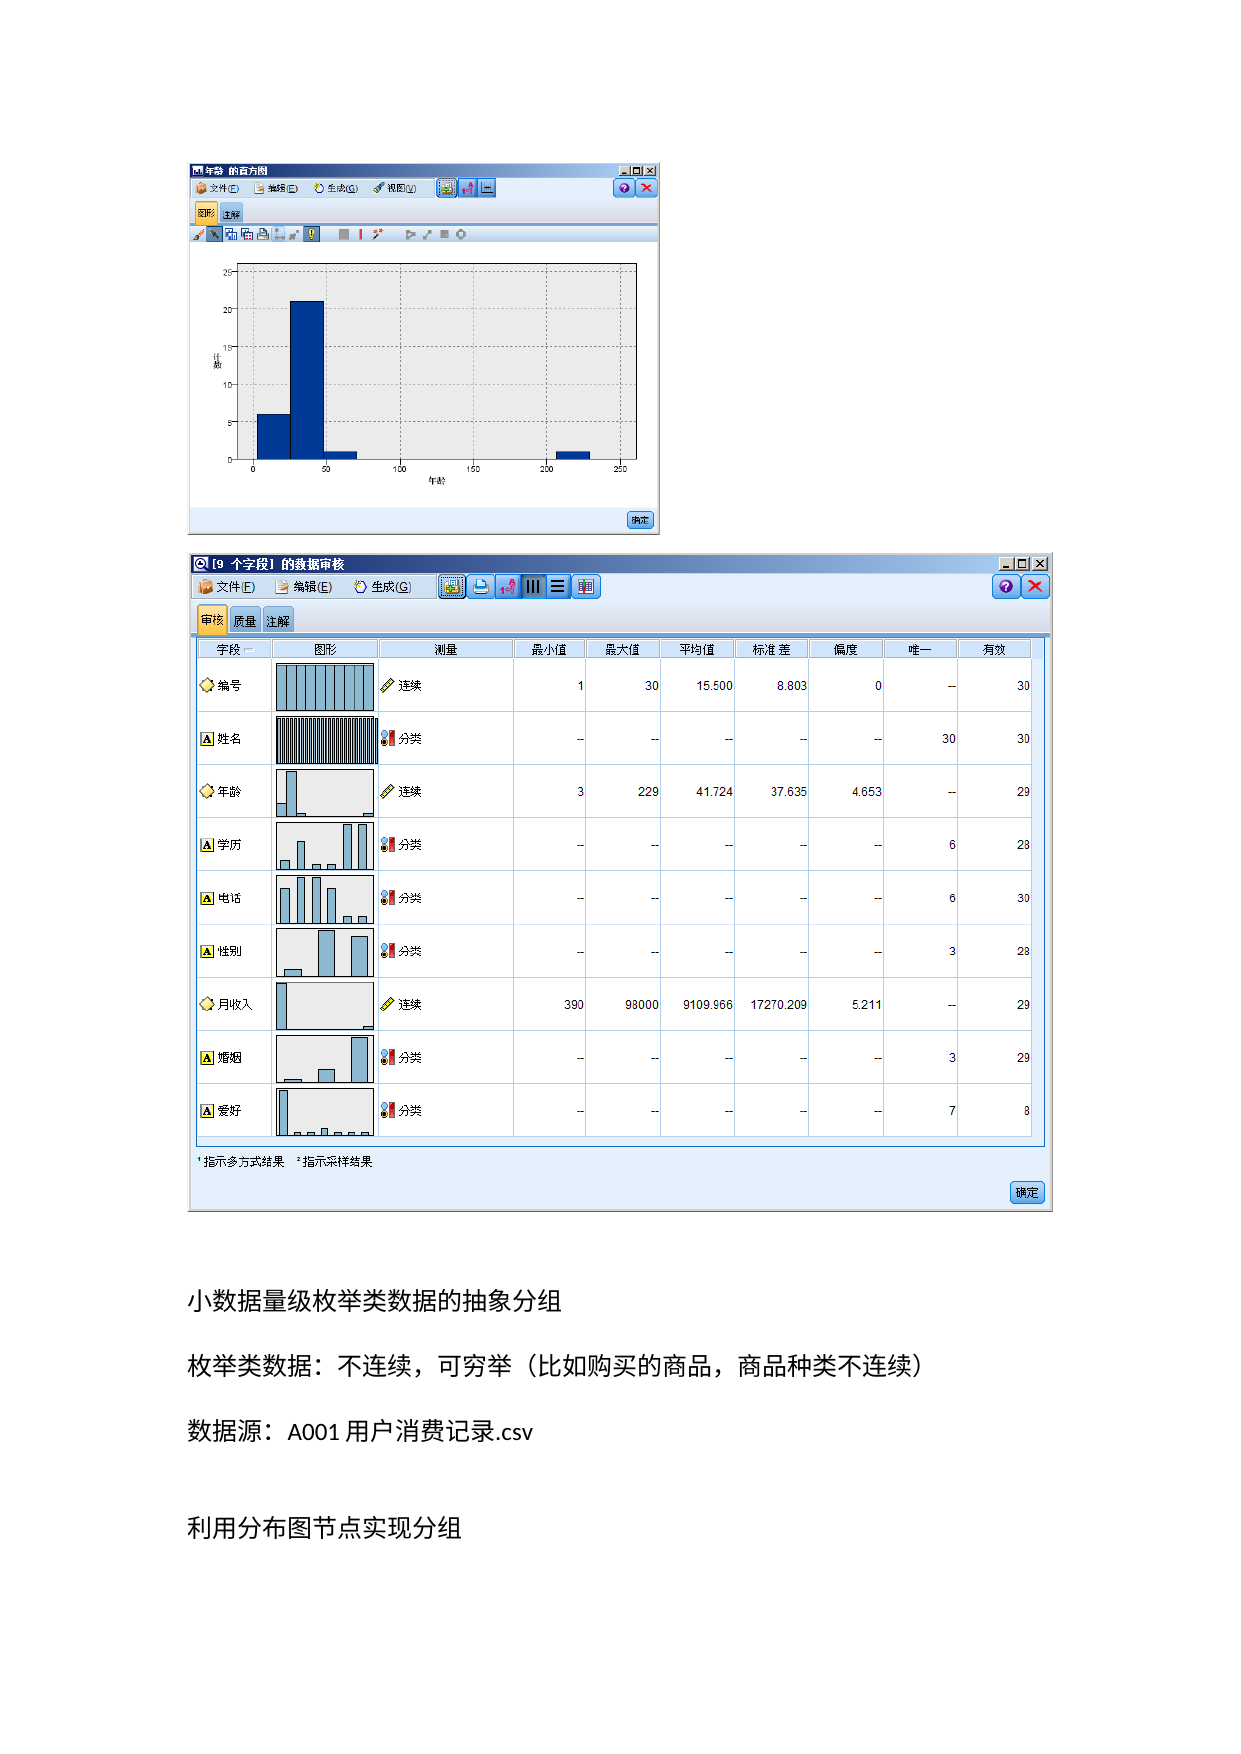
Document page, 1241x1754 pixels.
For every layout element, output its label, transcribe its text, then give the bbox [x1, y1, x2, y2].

picture [187, 552, 1053, 1212]
text 利用分布图节点实现分组 [187, 1494, 1053, 1559]
text 小数据量级枚举类数据的抽象分组 [187, 1267, 1053, 1332]
text 数据源：A001用户消费记录.csv [187, 1397, 1053, 1462]
text 枚举类数据：不连续，可穷举（比如购买的商品，商品种类不连续） [187, 1332, 1053, 1397]
picture [187, 162, 660, 535]
